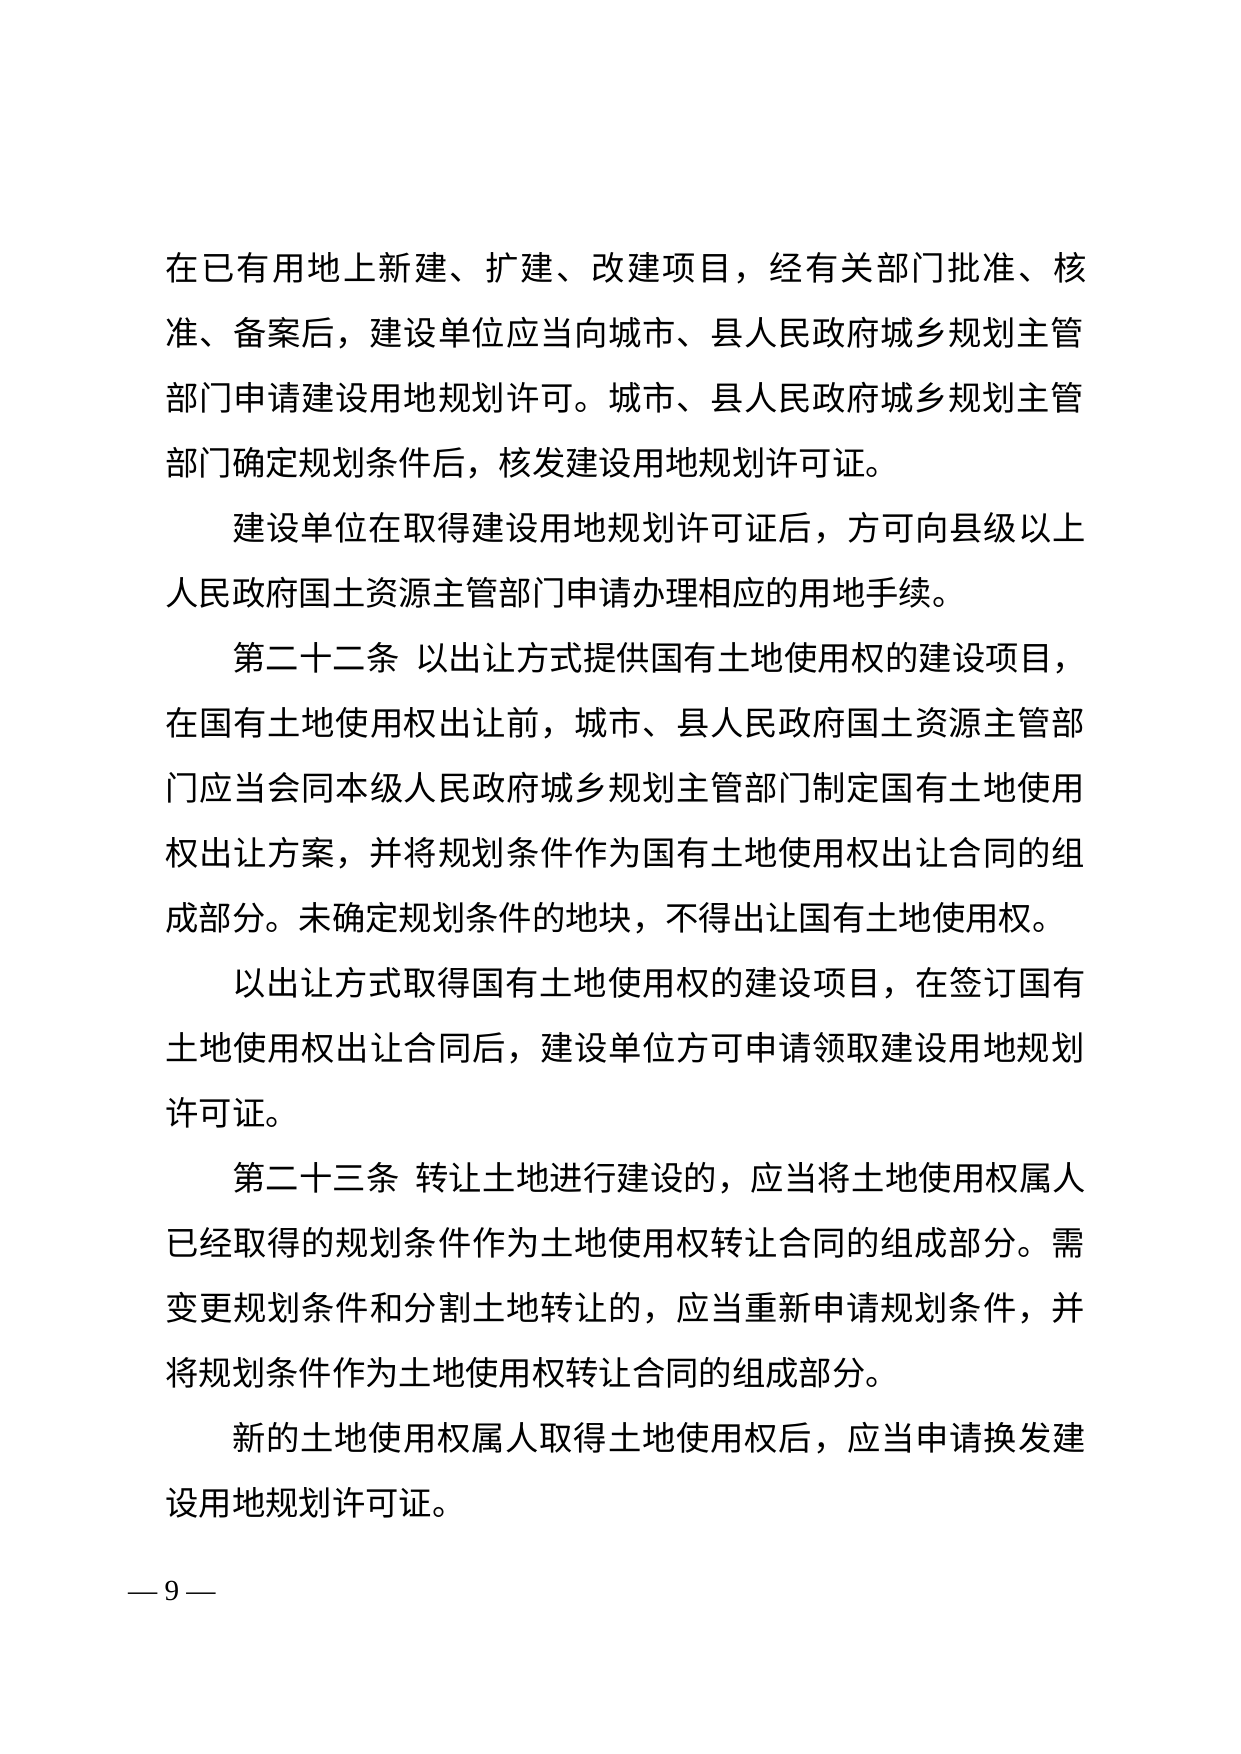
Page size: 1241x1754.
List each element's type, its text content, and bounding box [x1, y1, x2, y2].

text 以出让方式取得国有土地使用权的建设项目，在签订国有土地使用权出让合同后，建设单位方可申请领取建设用地规划许可证。 [165, 948, 1087, 1143]
text 第二十三条 转让土地进行建设的，应当将土地使用权属人已经取得的规划条件作为土地使用权转让合同的组成部分。需变更规划条件和分割土地转让的，应当重新申请规划条件，并将规划条件作为土地使用权转让合同的组成部分。 [165, 1143, 1087, 1403]
text 新的土地使用权属人取得土地使用权后，应当申请换发建设用地规划许可证。 [165, 1403, 1087, 1533]
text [165, 233, 1087, 493]
text 第二十二条 以出让方式提供国有土地使用权的建设项目，在国有土地使用权出让前，城市、县人民政府国土资源主管部门应当会同本级人民政府城乡规划主管部门制定国有土地使用权出让方案，并将规划条件作为国有土地使用权出让合同的组成部分。未确定规划条件的地块，不得出让国有土地使用权。 [165, 623, 1087, 948]
text 建设单位在取得建设用地规划许可证后，方可向县级以上人民政府国土资源主管部门申请办理相应的用地手续。 [165, 493, 1087, 623]
